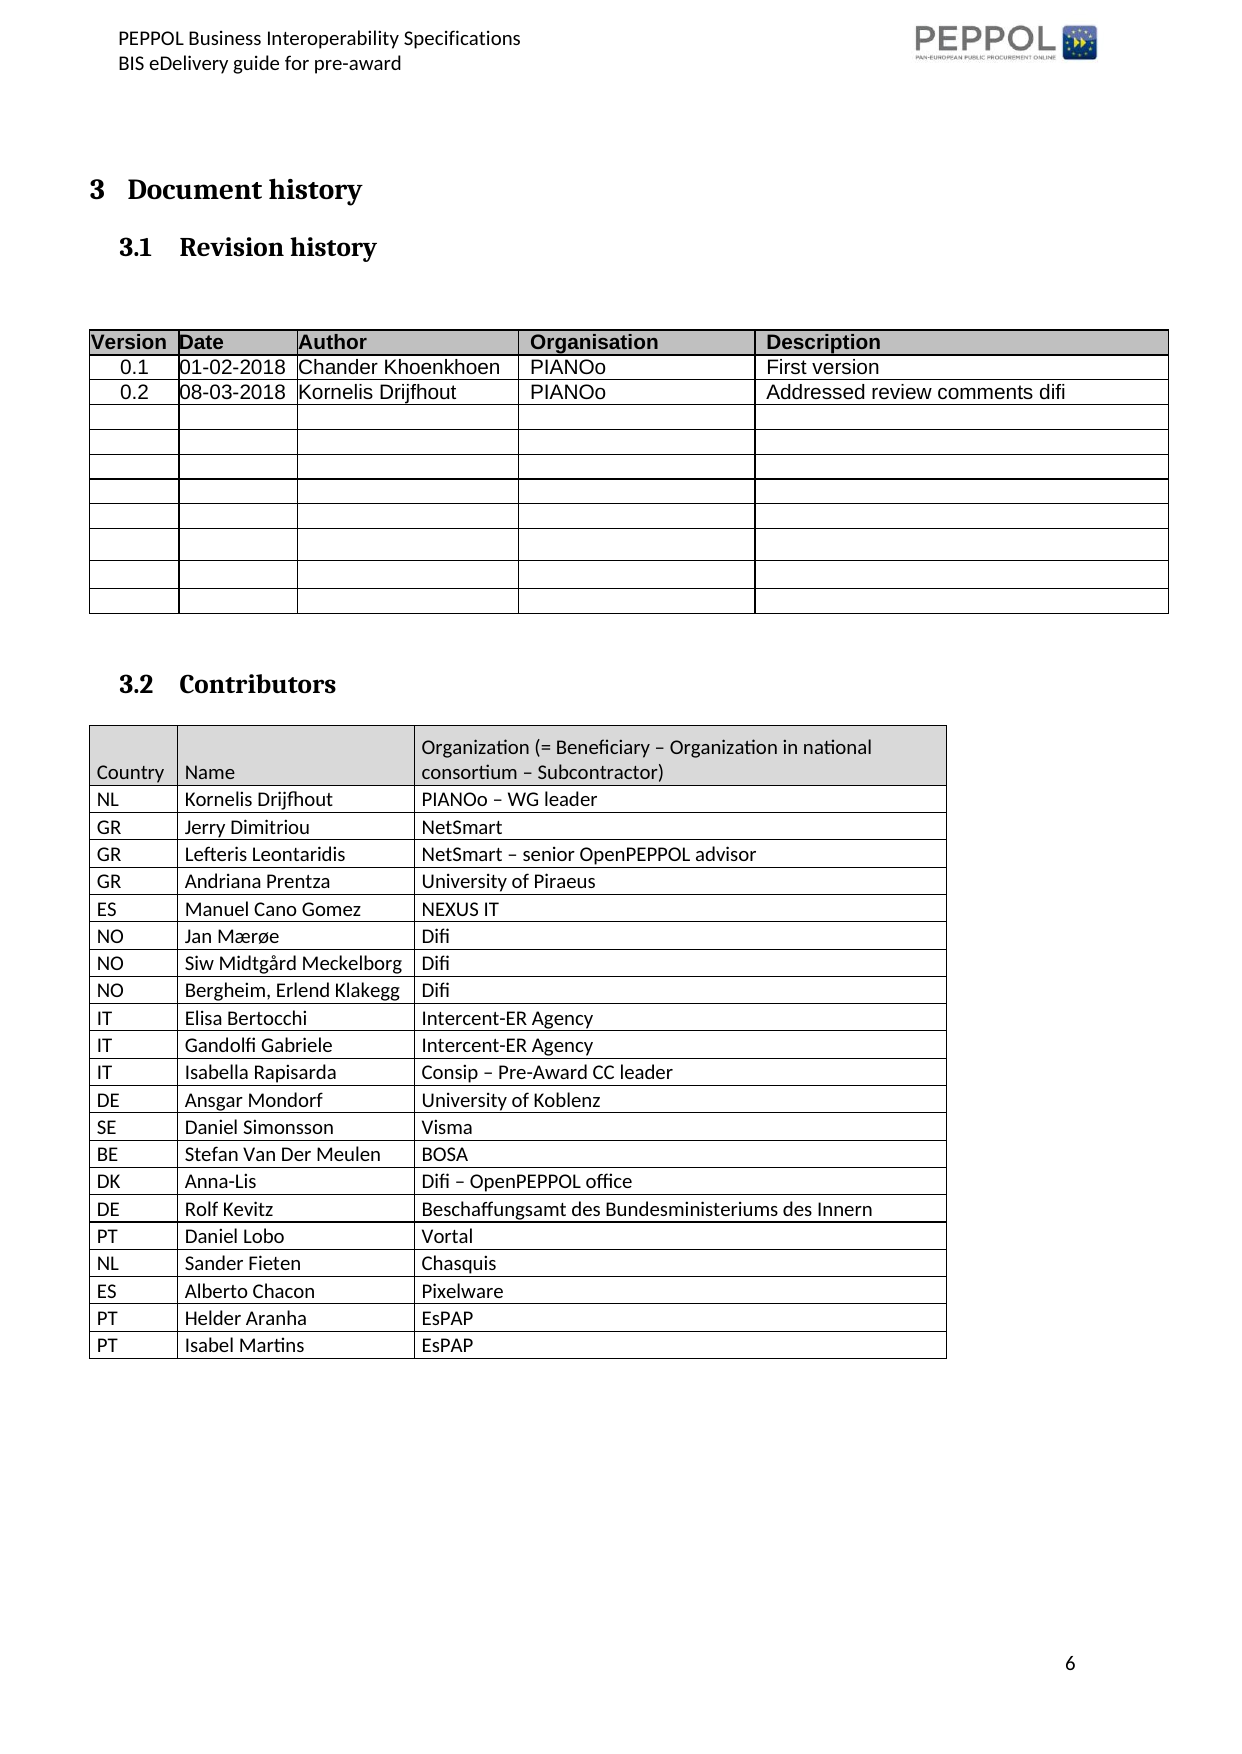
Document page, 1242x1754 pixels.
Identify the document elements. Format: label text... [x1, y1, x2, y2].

table_cell Andriana Prentza [178, 868, 414, 894]
table_cell Difi [415, 977, 946, 1003]
table_cell EsPAP [415, 1304, 946, 1331]
table_cell Rolf Kevitz [178, 1195, 414, 1221]
table_header Organisation [519, 331, 754, 354]
table_cell [519, 529, 754, 560]
table_cell Anna-Lis [178, 1168, 414, 1194]
table_cell GR [90, 813, 177, 839]
table_cell Bergheim, Erlend Klakegg [178, 977, 414, 1003]
table_cell [180, 589, 297, 612]
table_cell [180, 504, 297, 528]
table_cell [519, 589, 754, 612]
table_cell NO [90, 922, 177, 948]
table_cell IT [90, 1059, 177, 1085]
table_cell [180, 405, 297, 429]
table_cell EsPAP [415, 1332, 946, 1358]
table_cell DE [90, 1195, 177, 1221]
table_cell [90, 504, 178, 528]
table_header Author [298, 331, 518, 354]
table_cell [90, 455, 178, 478]
table_cell [756, 480, 1168, 503]
table_cell Addressed review comments difi [756, 380, 1168, 404]
table_cell Daniel Lobo [178, 1223, 414, 1249]
table_cell [519, 480, 754, 503]
table_cell DE [90, 1086, 177, 1112]
table_cell [90, 405, 178, 429]
table_cell Pixelware [415, 1277, 946, 1303]
table_cell [180, 430, 297, 453]
table_cell PT [90, 1304, 177, 1331]
table_cell Isabel Martins [178, 1332, 414, 1358]
table_cell [298, 405, 518, 429]
table_cell Isabella Rapisarda [178, 1059, 414, 1085]
table_cell [90, 589, 178, 612]
table_cell GR [90, 840, 177, 867]
table_cell BOSA [415, 1141, 946, 1167]
table_cell [298, 430, 518, 453]
table_cell NEXUS IT [415, 895, 946, 921]
table_cell BE [90, 1141, 177, 1167]
table_cell [756, 529, 1168, 560]
table_cell First version [756, 356, 1168, 379]
table_cell IT [90, 1004, 177, 1030]
table_cell Kornelis Drijfhout [178, 786, 414, 812]
table_cell [90, 430, 178, 453]
table_cell [756, 504, 1168, 528]
table_cell [298, 561, 518, 588]
table_cell [180, 529, 297, 560]
table_cell PT [90, 1332, 177, 1358]
table_cell Consip – Pre-Award CC leader [415, 1059, 946, 1085]
table_header Name [178, 726, 414, 785]
table_cell [298, 529, 518, 560]
table_cell NL [90, 1250, 177, 1276]
table_cell NO [90, 950, 177, 976]
table_cell [180, 455, 297, 478]
table_cell [756, 455, 1168, 478]
table_cell PIANOo [519, 380, 754, 404]
table_cell [756, 589, 1168, 612]
table_cell NetSmart [415, 813, 946, 839]
table_cell NL [90, 786, 177, 812]
table_cell NO [90, 977, 177, 1003]
table_cell Gandolfi Gabriele [178, 1031, 414, 1058]
table_header Version [90, 331, 178, 354]
table_cell Siw Midtgård Meckelborg [178, 950, 414, 976]
table_cell Stefan Van Der Meulen [178, 1141, 414, 1167]
subtitle Contributors [119, 669, 1135, 700]
table_cell Vortal [415, 1223, 946, 1249]
table_cell Intercent-ER Agency [415, 1004, 946, 1030]
table_cell [90, 480, 178, 503]
table_cell [519, 430, 754, 453]
table_header Country [90, 726, 177, 785]
table_cell 0.1 [90, 356, 178, 379]
table_cell PT [90, 1223, 177, 1249]
table_header Date [180, 331, 297, 354]
table_cell GR [90, 868, 177, 894]
table_header Description [756, 331, 1168, 354]
table_cell PIANOo – WG leader [415, 786, 946, 812]
table_cell Lefteris Leontaridis [178, 840, 414, 867]
table_cell ES [90, 1277, 177, 1303]
table_cell Ansgar Mondorf [178, 1086, 414, 1112]
table_cell DK [90, 1168, 177, 1194]
table_cell [180, 480, 297, 503]
table_cell [519, 455, 754, 478]
table_cell Difi [415, 922, 946, 948]
table_cell 0.2 [90, 380, 178, 404]
table_cell [519, 561, 754, 588]
table_cell Difi – OpenPEPPOL office [415, 1168, 946, 1194]
table_cell [298, 455, 518, 478]
table_cell SE [90, 1113, 177, 1139]
table_cell [298, 504, 518, 528]
table_cell Kornelis Drijfhout [298, 380, 518, 404]
table_cell Helder Aranha [178, 1304, 414, 1331]
table_cell [756, 405, 1168, 429]
table_cell [90, 561, 178, 588]
table_cell Manuel Cano Gomez [178, 895, 414, 921]
table_cell 08-03-2018 [180, 380, 297, 404]
table_cell NetSmart – senior OpenPEPPOL advisor [415, 840, 946, 867]
table_cell Chander Khoenkhoen [298, 356, 518, 379]
table_cell Jan Mærøe [178, 922, 414, 948]
table_cell [298, 480, 518, 503]
table_cell [519, 504, 754, 528]
table_cell [756, 430, 1168, 453]
table_cell Alberto Chacon [178, 1277, 414, 1303]
table_cell Daniel Simonsson [178, 1113, 414, 1139]
subtitle Document history [90, 173, 1135, 207]
table_cell [756, 561, 1168, 588]
table_cell University of Piraeus [415, 868, 946, 894]
table_cell Difi [415, 950, 946, 976]
table_cell [519, 405, 754, 429]
table_cell Intercent-ER Agency [415, 1031, 946, 1058]
table_cell [298, 589, 518, 612]
table_cell Sander Fieten [178, 1250, 414, 1276]
table_header Organization (= Beneficiary – Organization in national consortium – Subcontractor) [415, 726, 946, 785]
table_cell Jerry Dimitriou [178, 813, 414, 839]
subtitle Revision history [119, 232, 1135, 263]
table_cell IT [90, 1031, 177, 1058]
table_cell University of Koblenz [415, 1086, 946, 1112]
table_cell ES [90, 895, 177, 921]
table_cell Visma [415, 1113, 946, 1139]
table_cell Chasquis [415, 1250, 946, 1276]
picture [880, 2, 1135, 86]
table_cell Beschaffungsamt des Bundesministeriums des Innern [415, 1195, 946, 1221]
table_cell PIANOo [519, 356, 754, 379]
table_cell [180, 561, 297, 588]
table_cell [90, 529, 178, 560]
table_cell 01-02-2018 [180, 356, 297, 379]
table_cell Elisa Bertocchi [178, 1004, 414, 1030]
